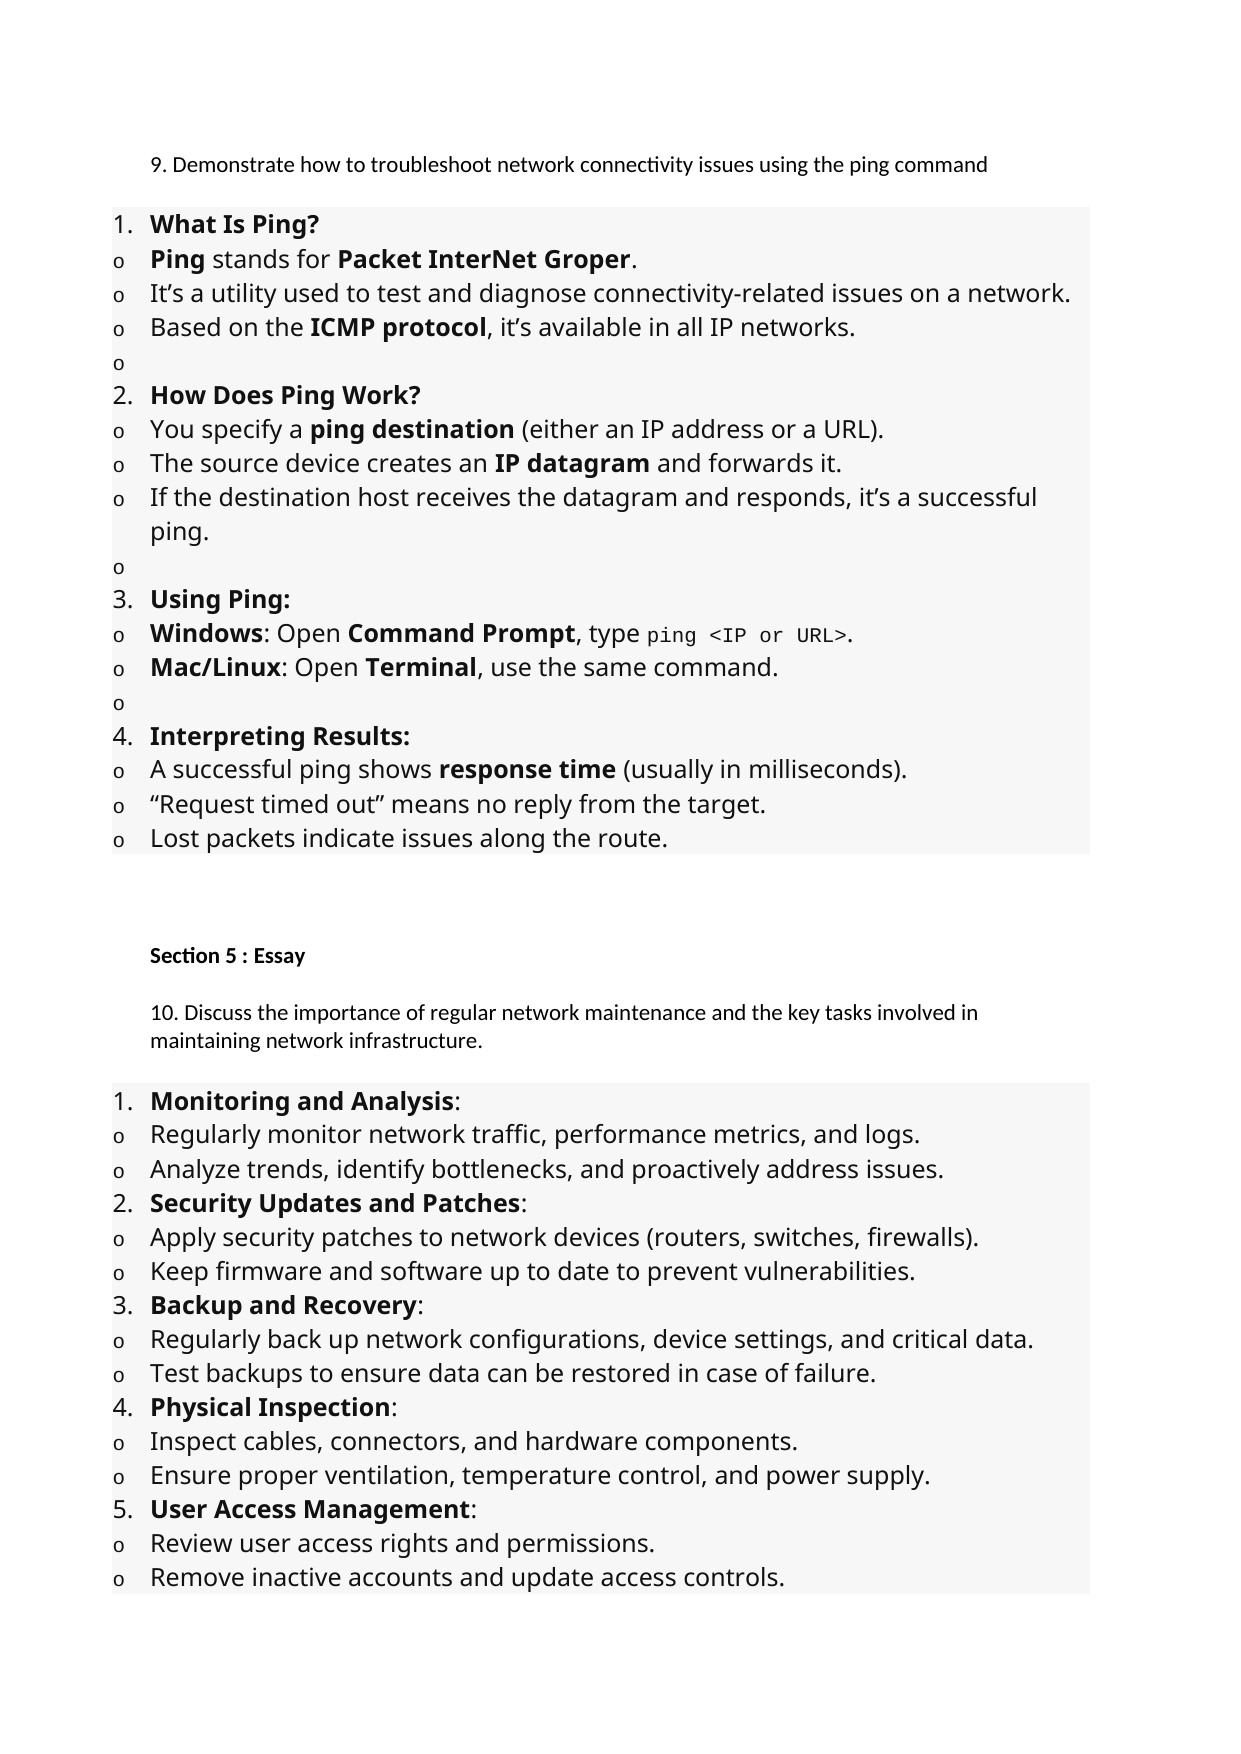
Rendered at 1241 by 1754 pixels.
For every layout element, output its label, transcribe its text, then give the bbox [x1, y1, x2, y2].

list Based on the ICMP protocol, it’s available in all IP networks. [112, 309, 1090, 343]
list Remove inactive accounts and update access controls. [112, 1560, 1090, 1594]
list Windows: Open Command Prompt, type ping <IP or URL>. [112, 616, 1090, 650]
list Regularly monitor network traffic, performance metrics, and logs. [112, 1117, 1090, 1151]
list Monitoring and Analysis: [112, 1083, 1090, 1117]
list Backup and Recovery: [112, 1287, 1090, 1322]
list Ensure proper ventilation, temperature control, and power supply. [112, 1458, 1090, 1492]
list Apply security patches to network devices (routers, switches, firewalls). [112, 1219, 1090, 1253]
list “Request timed out” means no reply from the target. [112, 786, 1090, 820]
list Interpreting Results: [112, 718, 1090, 752]
list If the destination host receives the datagram and responds, it’s a successful ping. [112, 480, 1090, 548]
list Inspect cables, connectors, and hardware components. [112, 1424, 1090, 1458]
list What Is Ping? [112, 207, 1090, 241]
text 9. Demonstrate how to troubleshoot network connectivity issues using the ping command [150, 150, 1090, 178]
list User Access Management: [112, 1492, 1090, 1526]
list Security Updates and Patches: [112, 1185, 1090, 1219]
list Keep firmware and software up to date to prevent vulnerabilities. [112, 1253, 1090, 1287]
list Ping stands for Packet InterNet Groper. [112, 241, 1090, 275]
list A successful ping shows response time (usually in milliseconds). [112, 752, 1090, 786]
text Section 5 : Essay [150, 941, 1090, 969]
list You specify a ping destination (either an IP address or a URL). [112, 412, 1090, 446]
list Using Ping: [112, 582, 1090, 616]
list Test backups to ensure data can be restored in case of failure. [112, 1356, 1090, 1390]
list Lost packets indicate issues along the route. [112, 820, 1090, 854]
list Review user access rights and permissions. [112, 1526, 1090, 1560]
list Regularly back up network configurations, device settings, and critical data. [112, 1322, 1090, 1356]
list It’s a utility used to test and diagnose connectivity-related issues on a network. [112, 275, 1090, 309]
list The source device creates an IP datagram and forwards it. [112, 446, 1090, 480]
list Analyze trends, identify bottlenecks, and proactively address issues. [112, 1151, 1090, 1185]
text 10. Discuss the importance of regular network maintenance and the key tasks involved in maintaining network infrastructure. [150, 998, 1090, 1054]
list Physical Inspection: [112, 1390, 1090, 1424]
list How Does Ping Work? [112, 377, 1090, 412]
list Mac/Linux: Open Terminal, use the same command. [112, 650, 1090, 684]
